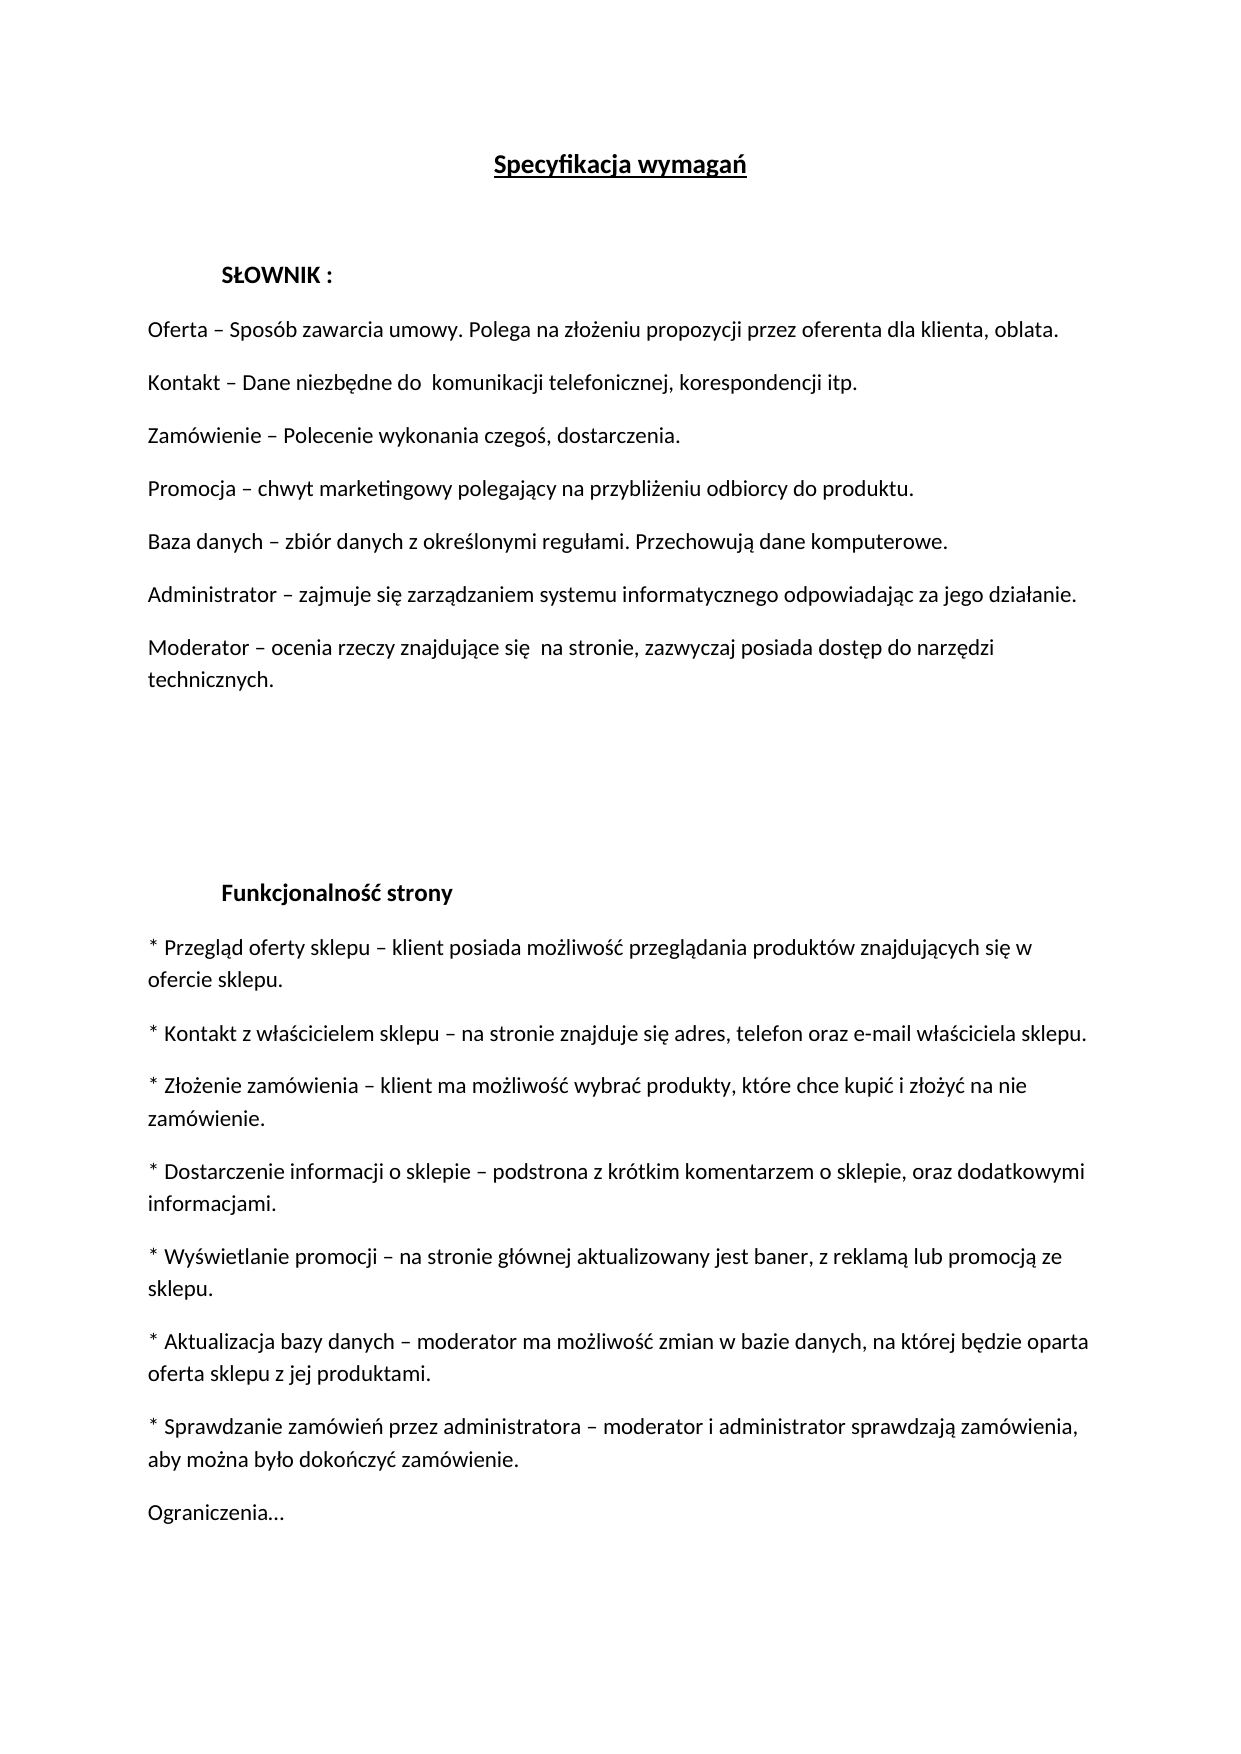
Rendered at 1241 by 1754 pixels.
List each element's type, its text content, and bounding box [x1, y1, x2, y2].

text * Kontakt z właścicielem sklepu – na stronie znajduje się adres, telefon oraz e-mail właściciela sklepu. [148, 1019, 1093, 1047]
text SŁOWNIK : [148, 259, 1093, 290]
text * Złożenie zamówienia – klient ma możliwość wybrać produkty, które chce kupić i złożyć na nie zamówienie. [148, 1072, 1093, 1132]
text Baza danych – zbiór danych z określonymi regułami. Przechowują dane komputerowe. [148, 527, 1093, 555]
text Administrator – zajmuje się zarządzaniem systemu informatycznego odpowiadając za jego działanie. [148, 580, 1093, 608]
text Funkcjonalność strony [148, 878, 1093, 908]
text Ograniczenia… [148, 1498, 1093, 1526]
text * Wyświetlanie promocji – na stronie głównej aktualizowany jest baner, z reklamą lub promocją ze sklepu. [148, 1242, 1093, 1302]
text Promocja – chwyt marketingowy polegający na przybliżeniu odbiorcy do produktu. [148, 474, 1093, 502]
text * Sprawdzanie zamówień przez administratora – moderator i administrator sprawdzają zamówienia, aby można było dokończyć zamówienie. [148, 1412, 1093, 1473]
text * Przegląd oferty sklepu – klient posiada możliwość przeglądania produktów znajdujących się w ofercie sklepu. [148, 933, 1093, 994]
text * Aktualizacja bazy danych – moderator ma możliwość zmian w bazie danych, na której będzie oparta oferta sklepu z jej produktami. [148, 1327, 1093, 1387]
text Kontakt – Dane niezbędne do komunikacji telefonicznej, korespondencji itp. [148, 368, 1093, 396]
text Moderator – ocenia rzeczy znajdujące się na stronie, zazwyczaj posiada dostęp do narzędzi technicznych. [148, 633, 1093, 693]
text Specyfikacja wymagań [148, 148, 1093, 181]
text * Dostarczenie informacji o sklepie – podstrona z krótkim komentarzem o sklepie, oraz dodatkowymi informacjami. [148, 1157, 1093, 1217]
text Oferta – Sposób zawarcia umowy. Polega na złożeniu propozycji przez oferenta dla klienta, oblata. [148, 315, 1093, 343]
text Zamówienie – Polecenie wykonania czegoś, dostarczenia. [148, 421, 1093, 449]
